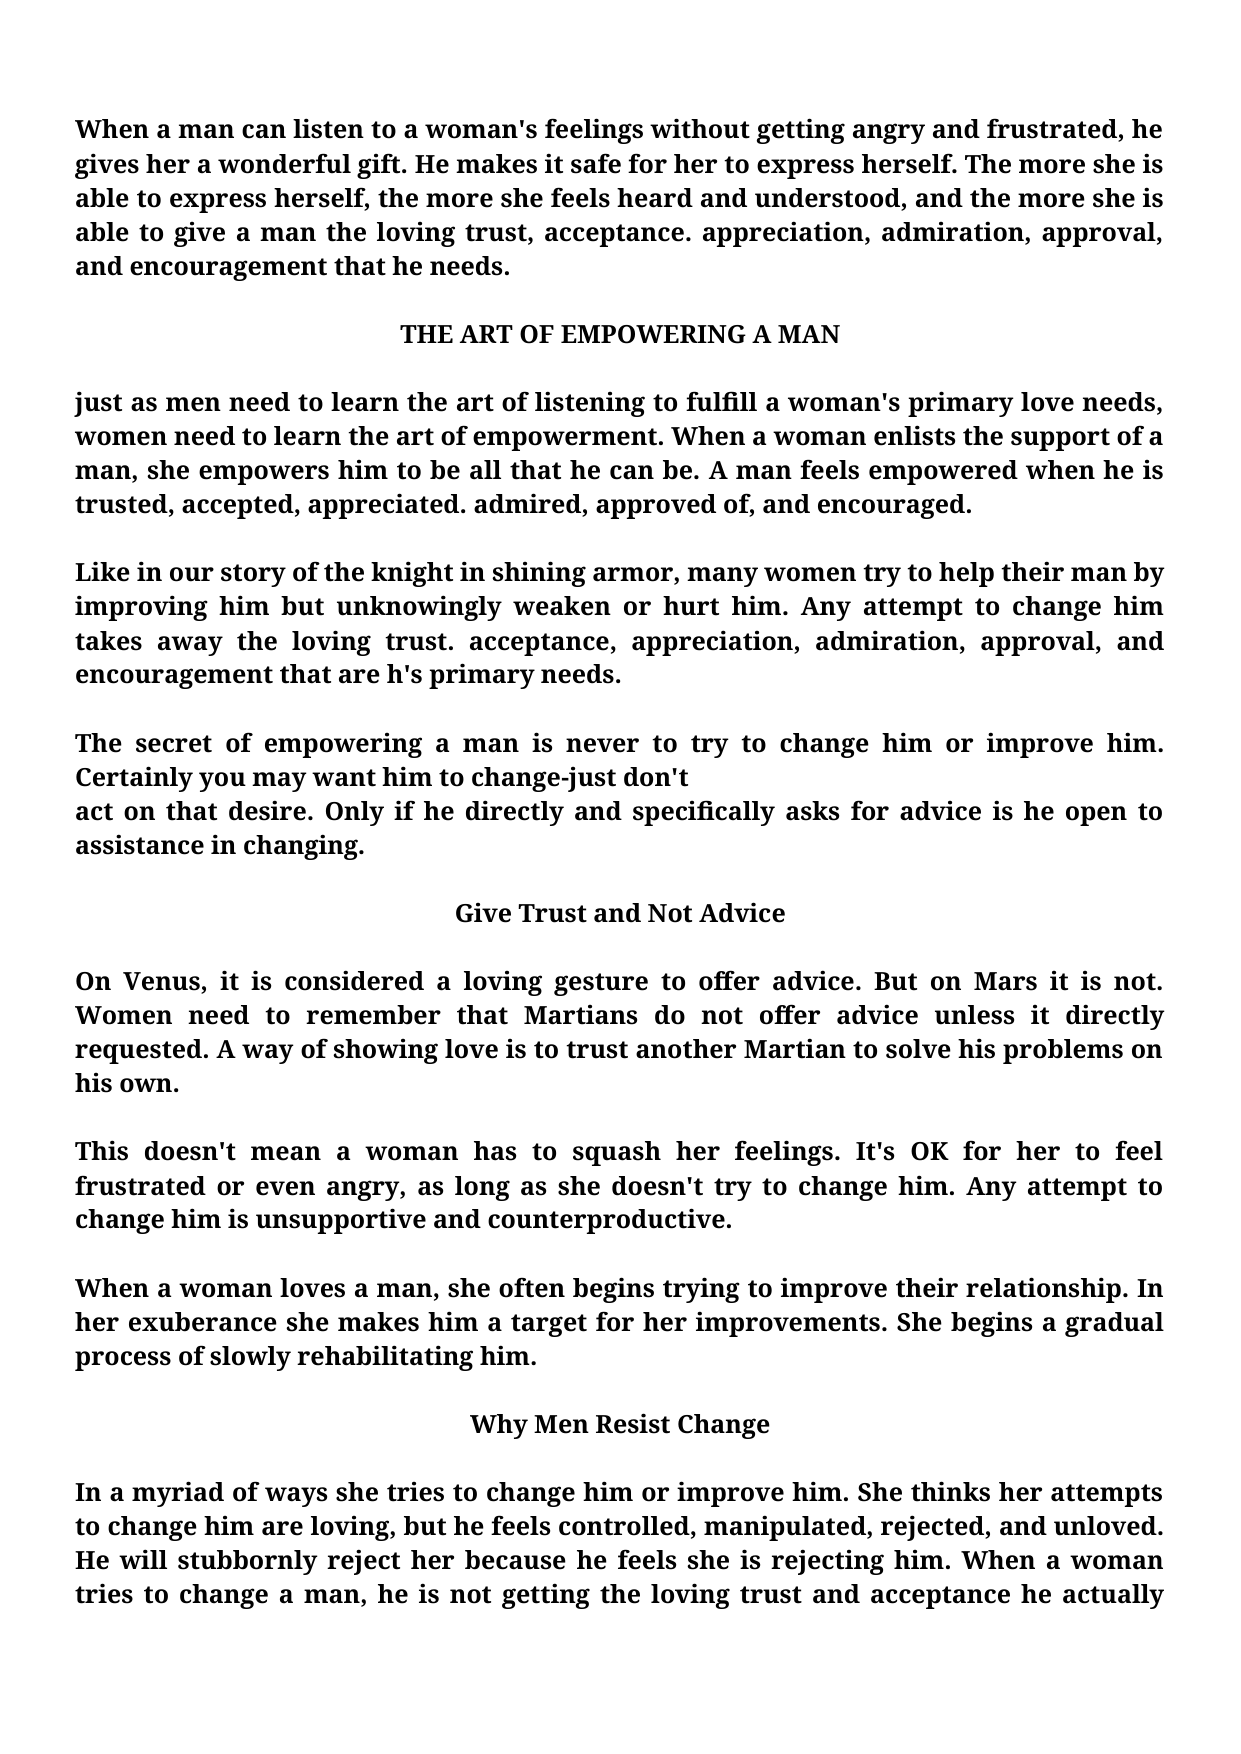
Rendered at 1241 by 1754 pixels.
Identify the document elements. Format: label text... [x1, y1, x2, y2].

text This doesn't mean a woman has to squash her feelings. It's OK for her to feel frustrated or even angry, as long as she doesn't try to change him. Any attempt to change him is unsupportive and counterproductive. [75, 1134, 1165, 1236]
text The secret of empowering a man is never to try to change him or improve him. Certainly you may want him to change-just don't [75, 725, 1165, 793]
text On Venus, it is considered a loving gesture to offer advice. But on Mars it is not. Women need to remember that Martians do not offer advice unless it directly requested. A way of showing love is to trust another Martian to solve his problems on his own. [75, 964, 1165, 1100]
text THE ART OF EMPOWERING A MAN [75, 317, 1165, 351]
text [75, 1475, 1165, 1611]
text just as men need to learn the art of listening to fulfill a woman's primary love needs, women need to learn the art of empowerment. When a woman enlists the support of a man, she empowers him to be all that he can be. A man feels empowered when he is trusted, accepted, appreciated. admired, approved of, and encouraged. [75, 385, 1165, 521]
text Give Trust and Not Advice [75, 896, 1165, 930]
text Why Men Resist Change [75, 1407, 1165, 1441]
text Like in our story of the knight in shining armor, many women try to help their man by improving him but unknowingly weaken or hurt him. Any attempt to change him takes away the loving trust. acceptance, appreciation, admiration, approval, and encouragement that are h's primary needs. [75, 555, 1165, 691]
text act on that desire. Only if he directly and specifically asks for advice is he open to assistance in changing. [75, 793, 1165, 862]
text When a man can listen to a woman's feelings without getting angry and frustrated, he gives her a wonderful gift. He makes it safe for her to express herself. The more she is able to express herself, the more she feels heard and understood, and the more she is able to give a man the loving trust, acceptance. appreciation, admiration, approval, and encouragement that he needs. [75, 112, 1165, 282]
text When a woman loves a man, she often begins trying to improve their relationship. In her exuberance she makes him a target for her improvements. She begins a gradual process of slowly rehabilitating him. [75, 1270, 1165, 1372]
